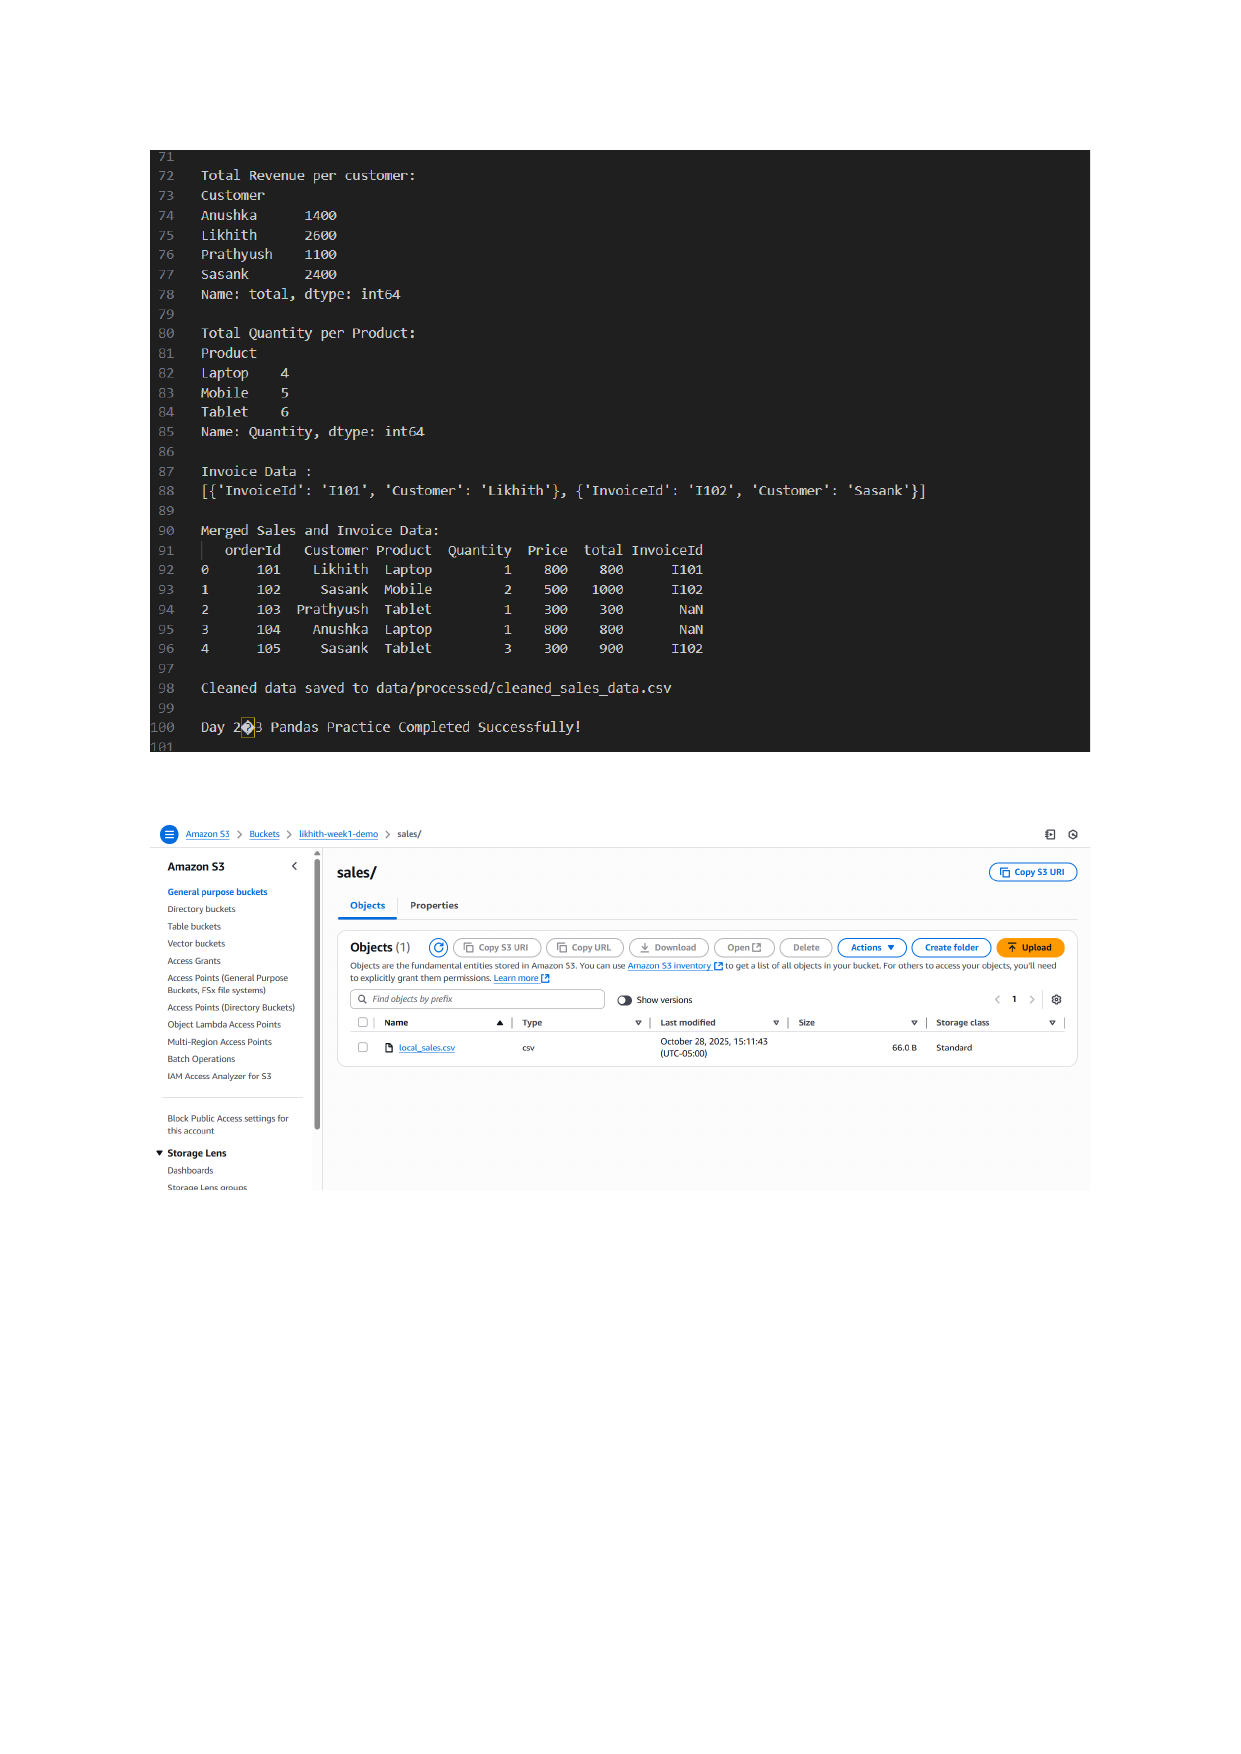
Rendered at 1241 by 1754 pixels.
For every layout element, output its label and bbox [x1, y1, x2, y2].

picture [150, 823, 1091, 1190]
picture [150, 150, 1091, 752]
